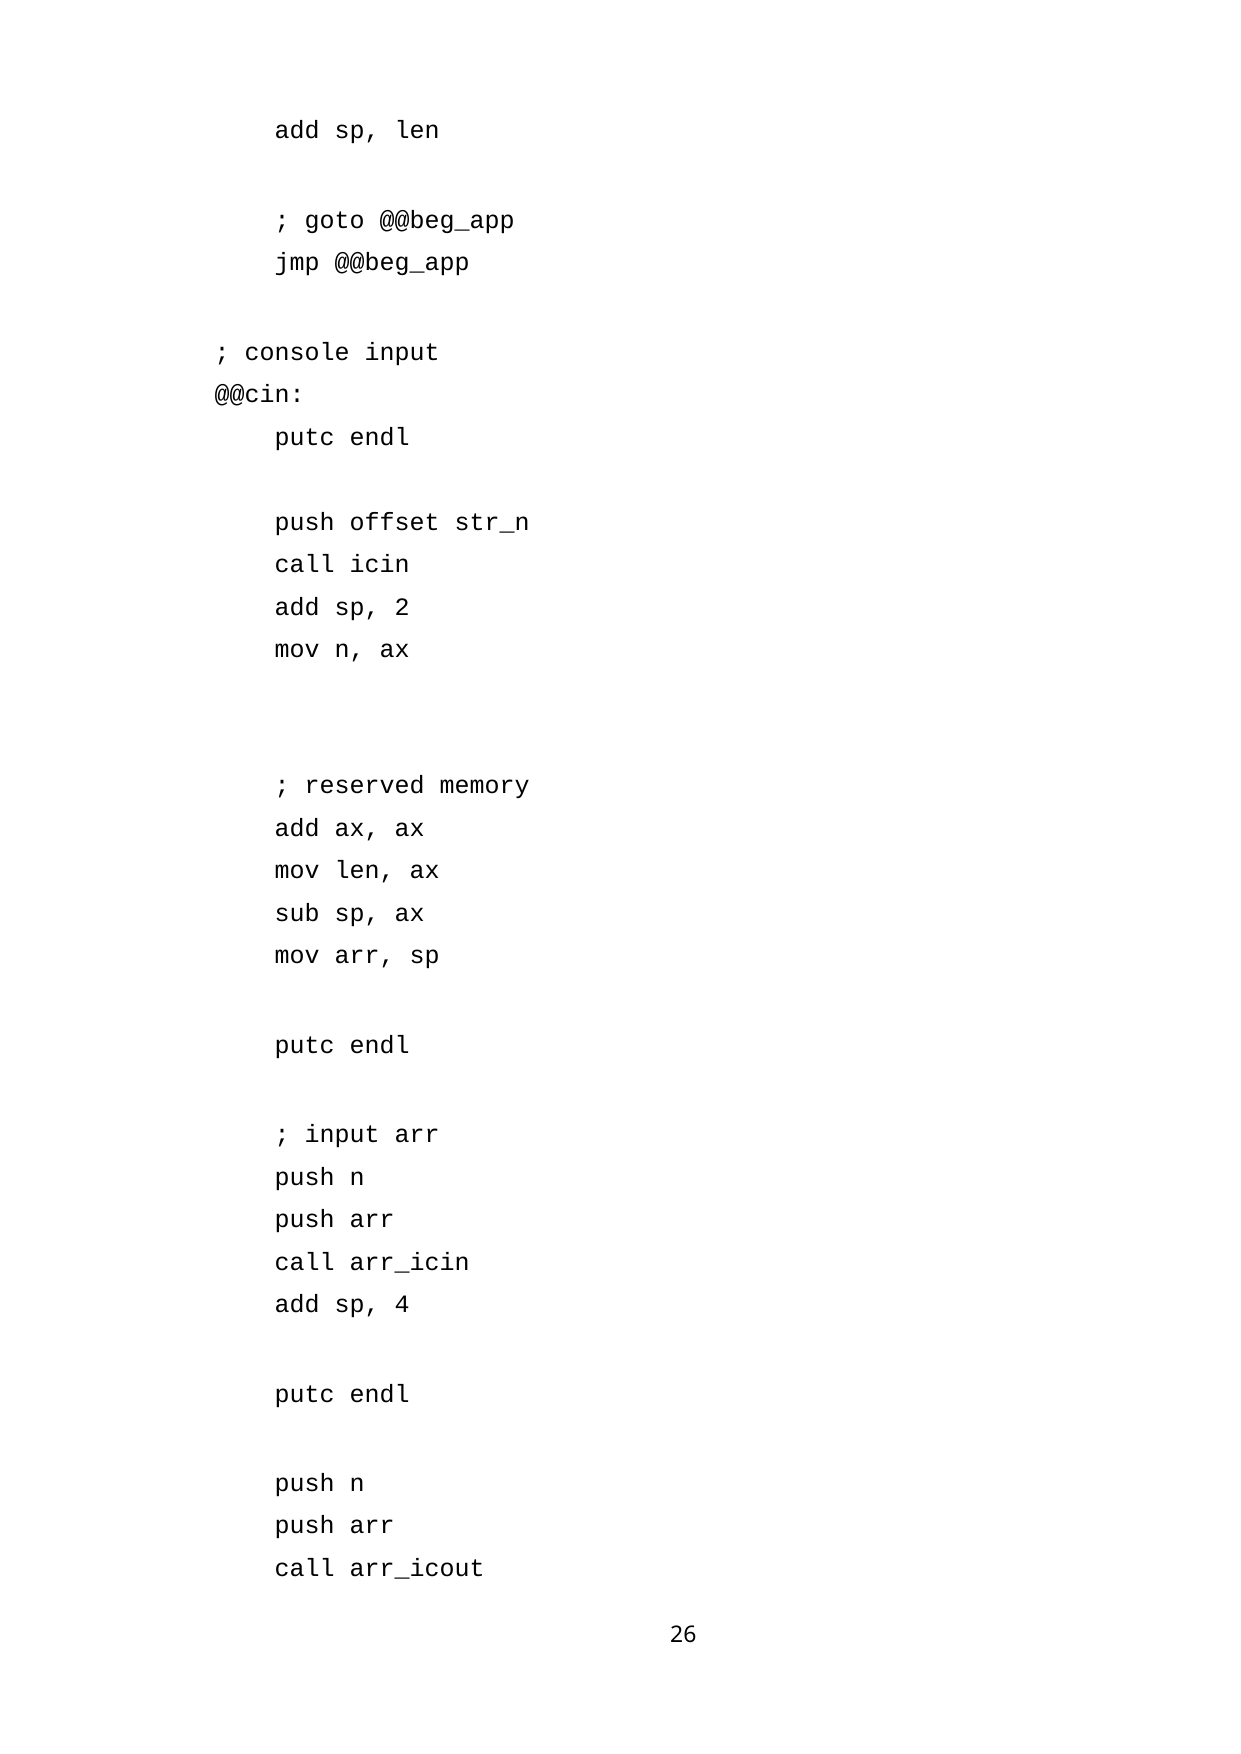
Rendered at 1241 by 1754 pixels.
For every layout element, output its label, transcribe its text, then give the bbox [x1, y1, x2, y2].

text ; reserved memory [177, 773, 1152, 801]
text push arr [177, 1513, 1152, 1541]
text add ax, ax [177, 816, 1152, 844]
text push offset str_n [177, 509, 1152, 538]
text sub sp, ax [177, 901, 1152, 929]
text add sp, 4 [177, 1292, 1152, 1320]
text push arr [177, 1207, 1152, 1235]
text putc endl [177, 1381, 1152, 1409]
text push n [177, 1164, 1152, 1193]
text ; input arr [177, 1122, 1152, 1150]
text call arr_icin [177, 1249, 1152, 1278]
text ; goto @@beg_app [177, 207, 1152, 236]
text add sp, len [177, 118, 1152, 146]
text mov arr, sp [177, 943, 1152, 971]
text push n [177, 1471, 1152, 1499]
text putc endl [177, 424, 1152, 453]
text @@cin: [177, 382, 1152, 410]
text putc endl [177, 1032, 1152, 1061]
text ; console input [177, 339, 1152, 368]
text add sp, 2 [177, 594, 1152, 623]
text call icin [177, 552, 1152, 580]
text mov n, ax [177, 637, 1152, 665]
text jmp @@beg_app [177, 250, 1152, 278]
text call arr_icout [177, 1556, 1152, 1584]
text mov len, ax [177, 858, 1152, 886]
